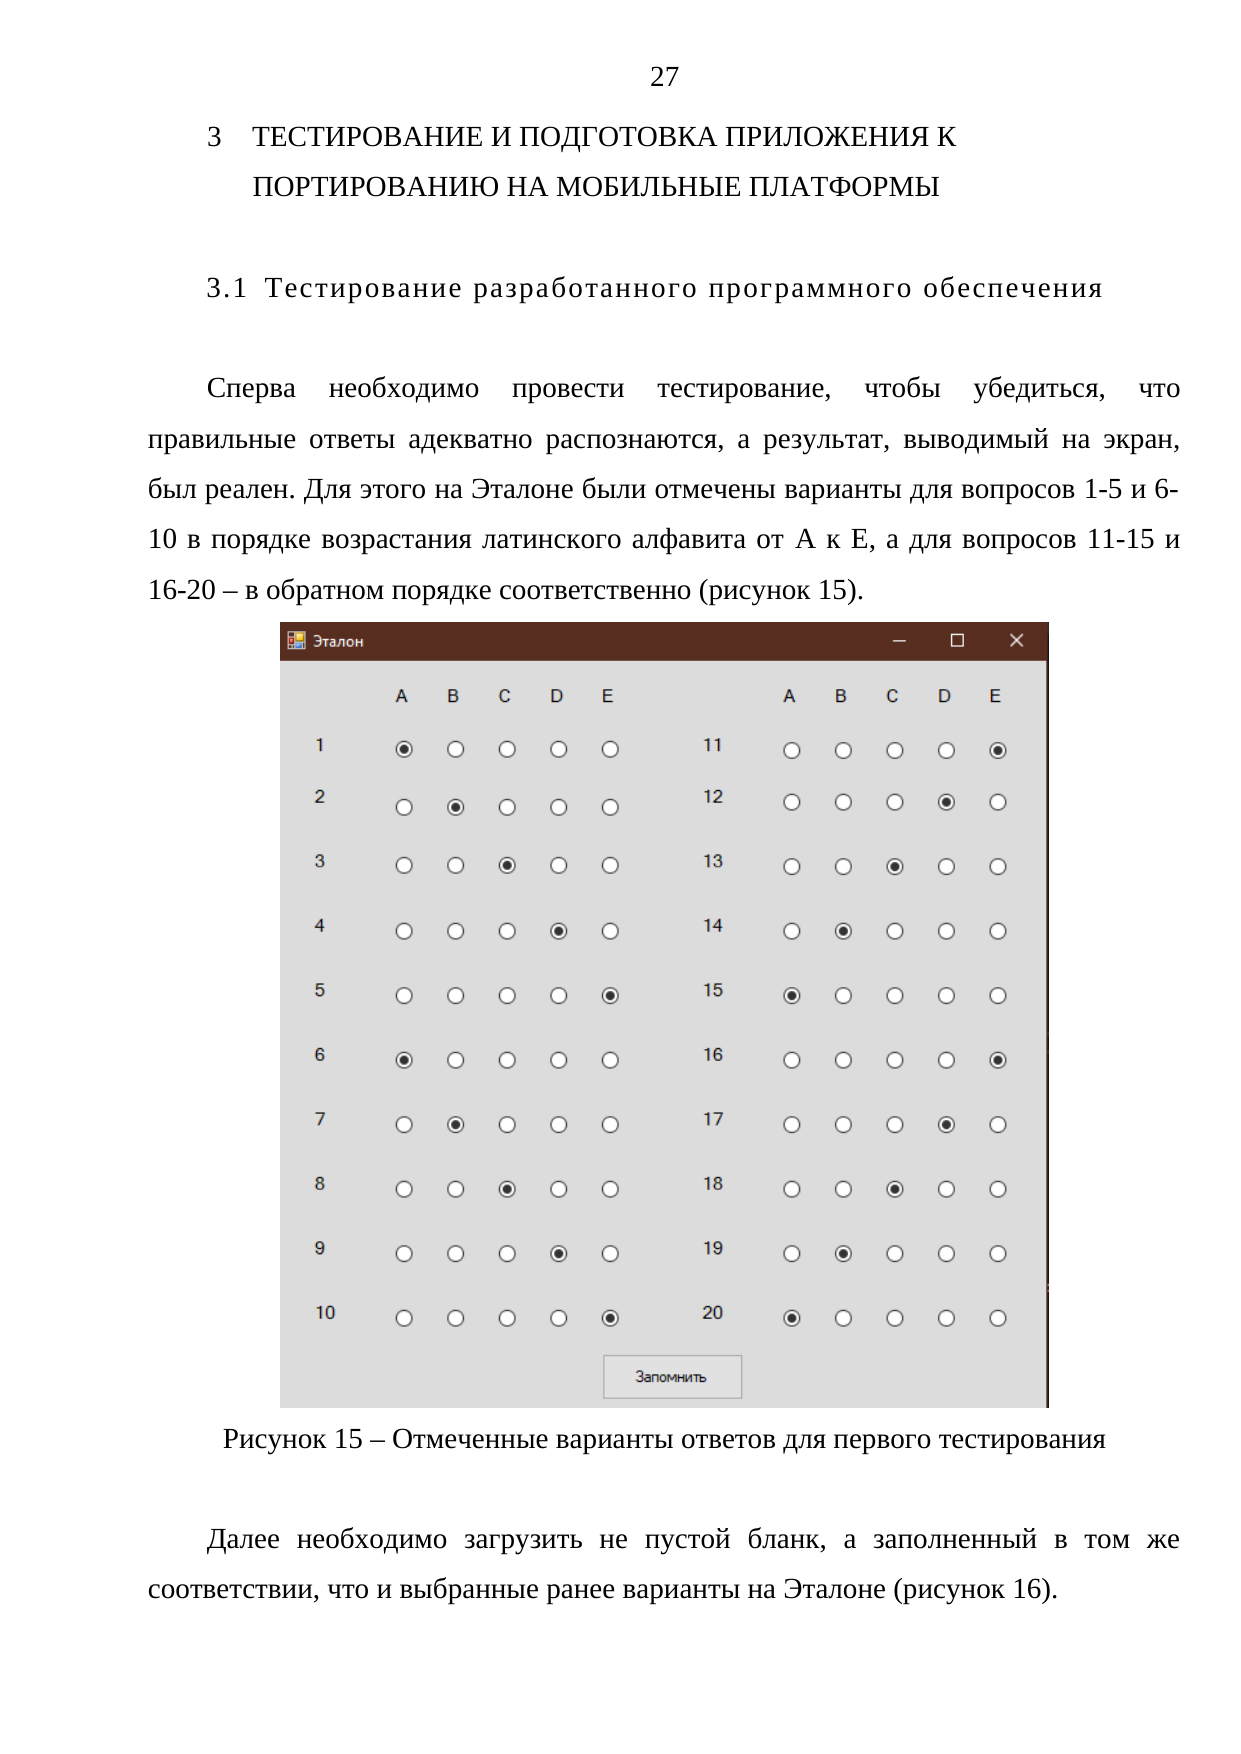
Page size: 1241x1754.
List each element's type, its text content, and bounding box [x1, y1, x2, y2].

text Сперва необходимо провести тестирование, чтобы убедиться, что правильные ответы адекватно распознаются, а результат, выводимый на экран, был реален. Для этого на Эталоне были отмечены варианты для вопросов 1-5 и 6-10 в порядке возрастания латинского алфавита от A к E, а для вопросов 11-15 и 16-20 – в обратном порядке соответственно (рисунок 15). [148, 371, 1181, 605]
text Далее необходимо загрузить не пустой бланк, а заполненный в том же соответствии, что и выбранные ранее варианты на Эталоне (рисунок 16). [148, 1521, 1181, 1605]
picture [280, 622, 1049, 1408]
text Рисунок 15 – Отмеченные варианты ответов для первого тестирования [148, 1421, 1181, 1454]
text 3.1 Тестирование разработанного программного обеспечения [206, 270, 1181, 303]
list ТЕСТИРОВАНИЕ И ПОДГОТОВКА ПРИЛОЖЕНИЯ К ПОРТИРОВАНИЮ НА МОБИЛЬНЫЕ ПЛАТФОРМЫ [207, 119, 1181, 203]
